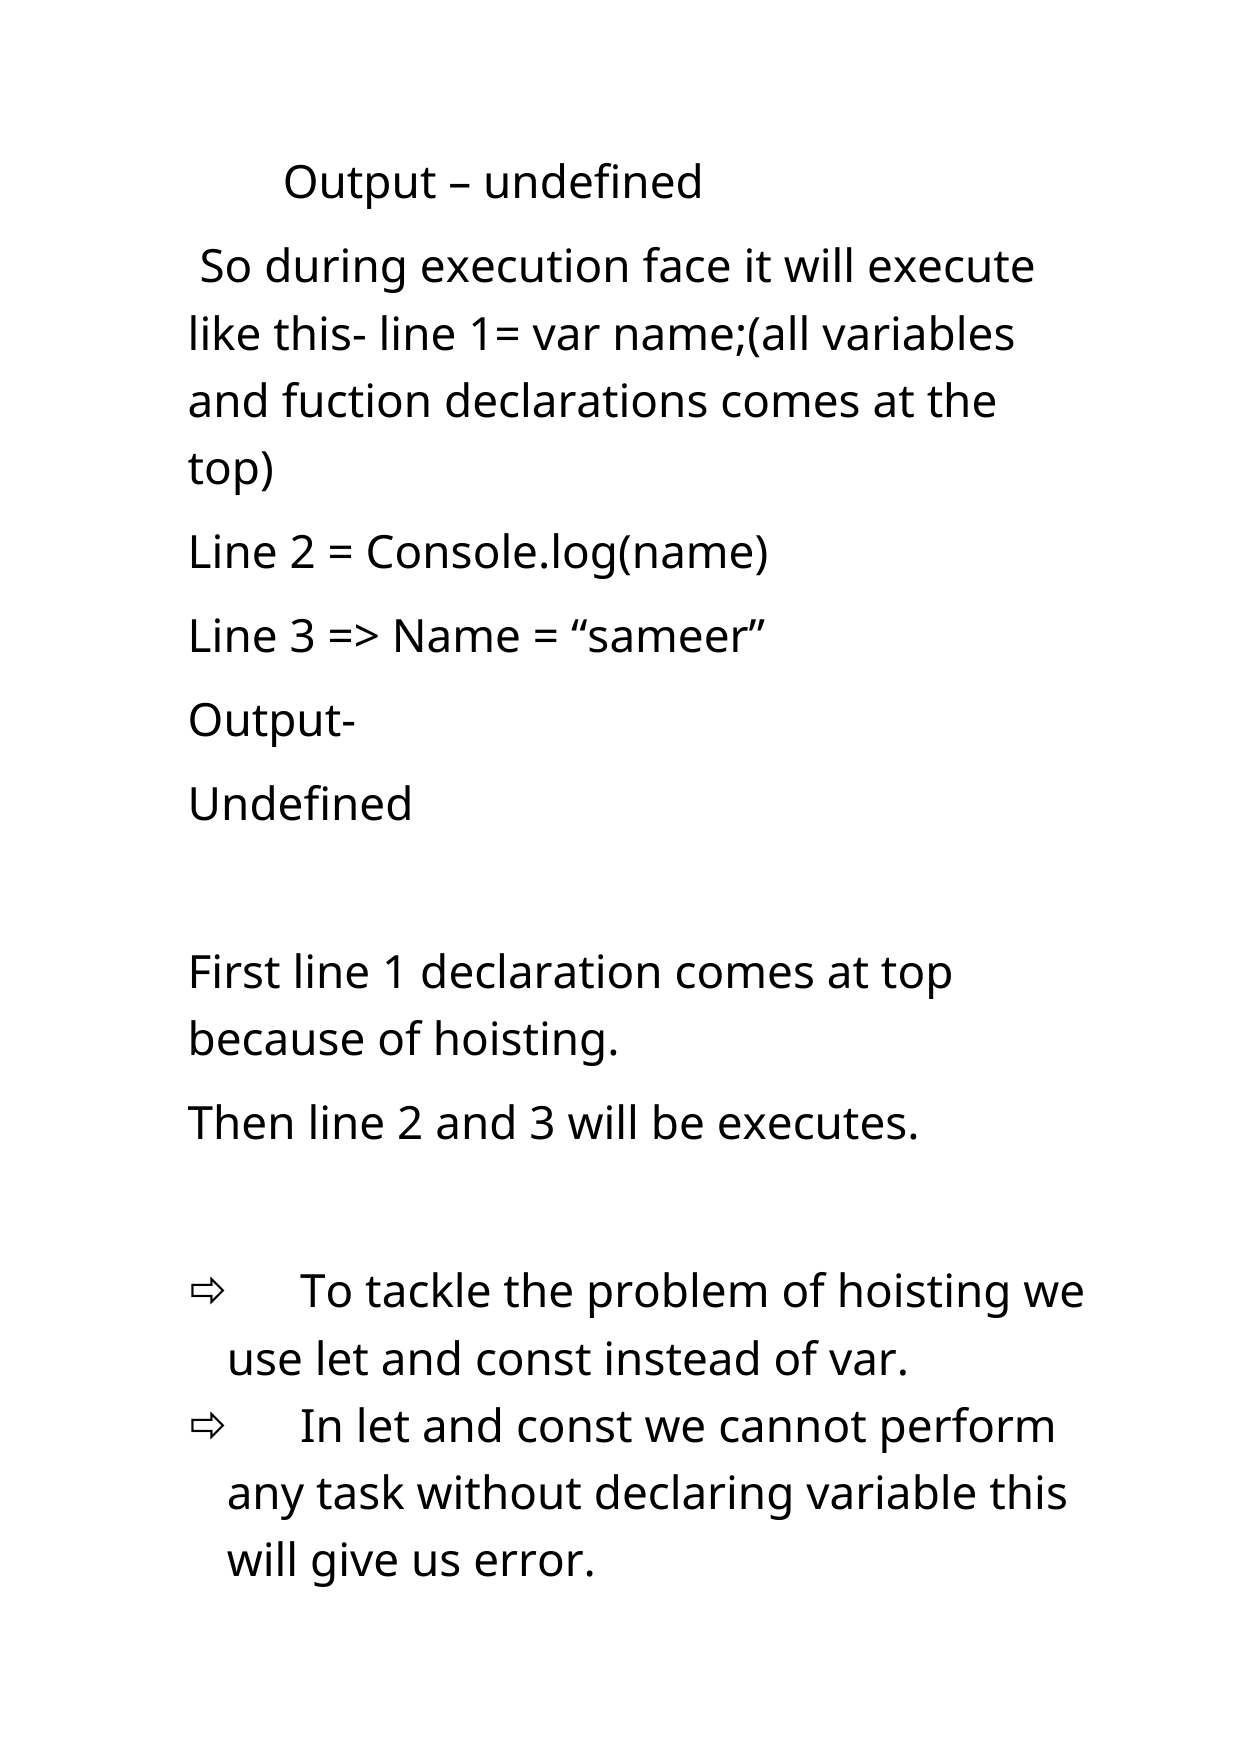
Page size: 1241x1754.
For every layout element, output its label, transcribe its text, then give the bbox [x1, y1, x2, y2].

list In let and const we cannot perform any task without declaring variable this will give us error. [187, 1393, 1090, 1590]
text Line 3 => Name = “sameer” [187, 604, 1090, 666]
text Line 2 = Console.log(name) [187, 520, 1090, 582]
text Undefined [187, 772, 1090, 834]
text First line 1 declaration comes at top because of hoisting. [187, 939, 1090, 1069]
text Then line 2 and 3 will be executes. [187, 1091, 1090, 1153]
list To tackle the problem of hoisting we use let and const instead of var. [187, 1259, 1090, 1388]
text Output- [187, 688, 1090, 750]
text Output – undefined [187, 150, 1090, 212]
text So during execution face it will execute like this- line 1= var name;(all variables and fuction declarations comes at the top) [187, 234, 1090, 498]
